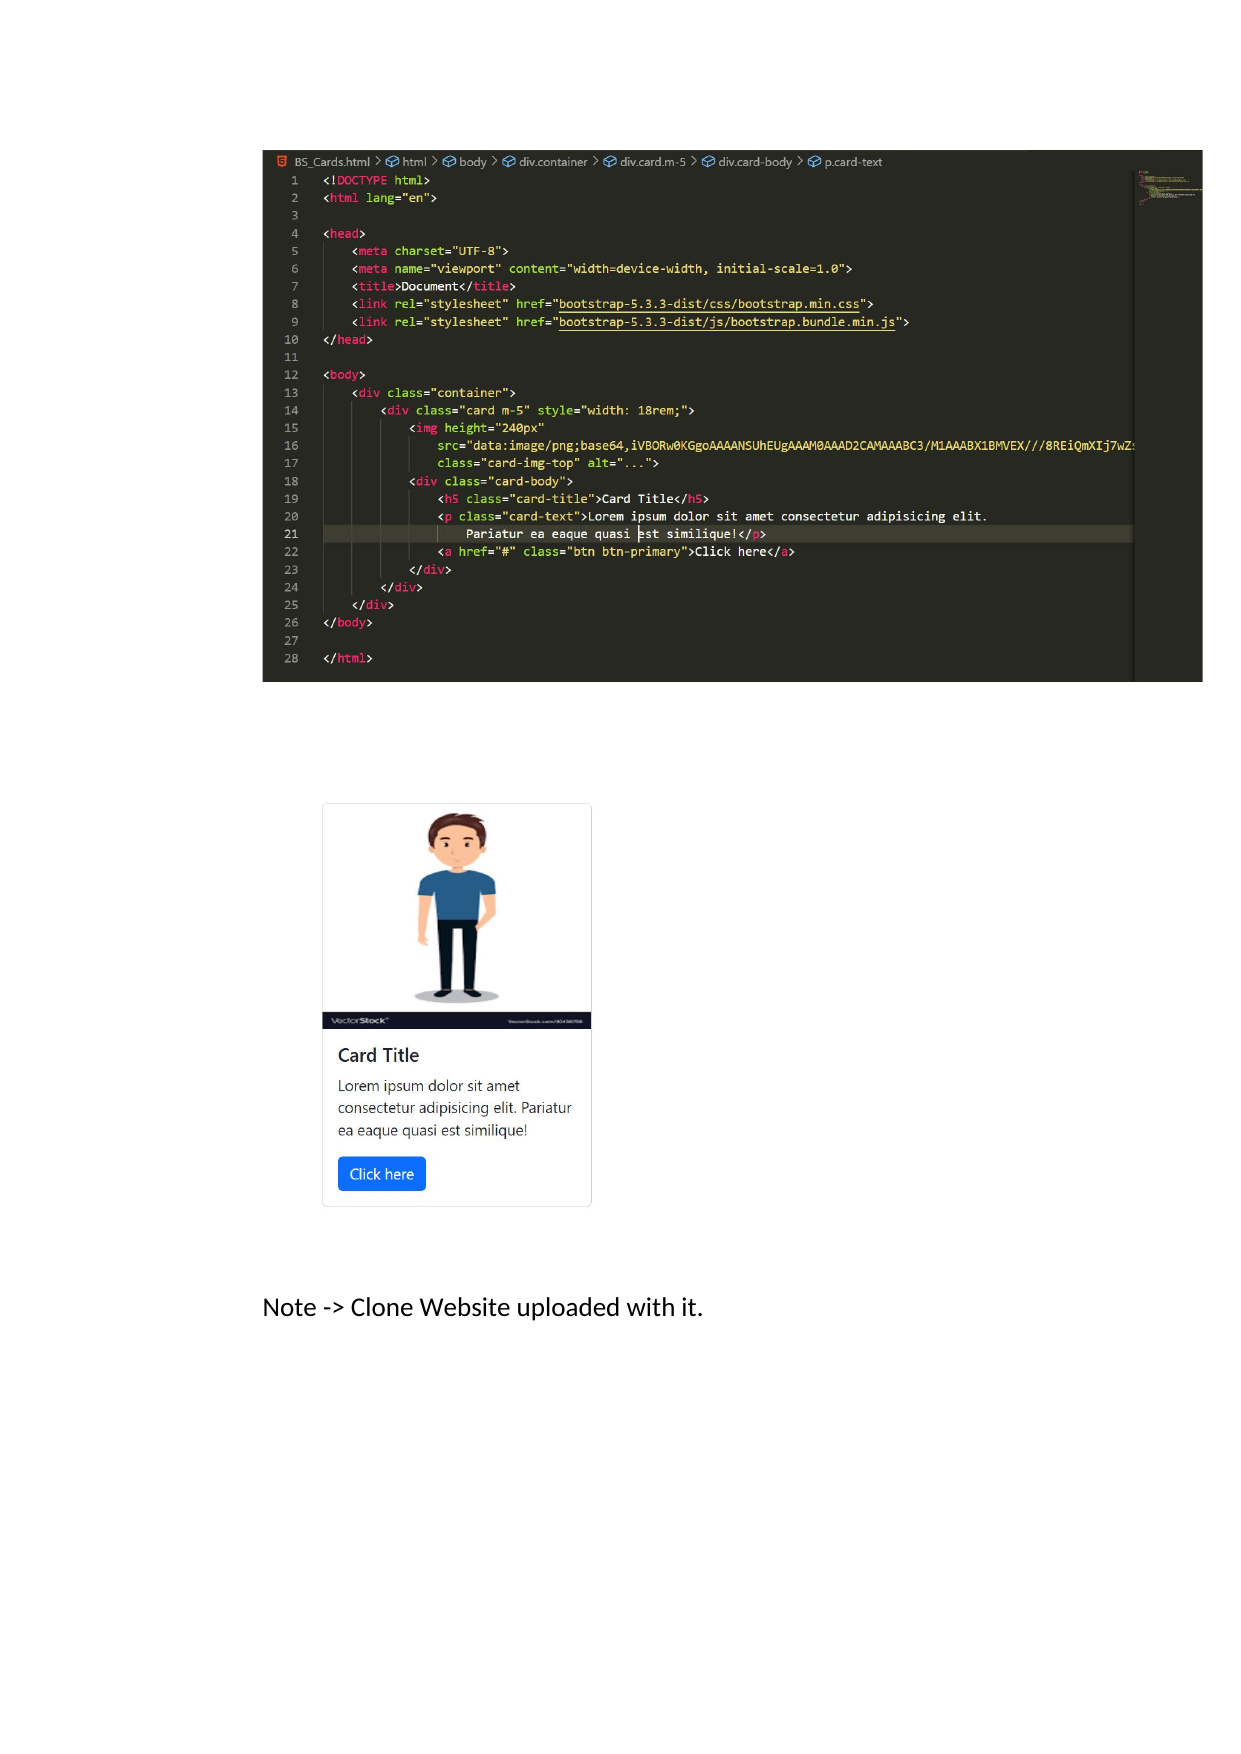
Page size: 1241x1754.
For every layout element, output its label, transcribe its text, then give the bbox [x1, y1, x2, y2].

picture [262, 150, 1203, 682]
picture [268, 780, 639, 1258]
text Note -> Clone Website uploaded with it. [262, 1290, 1090, 1323]
